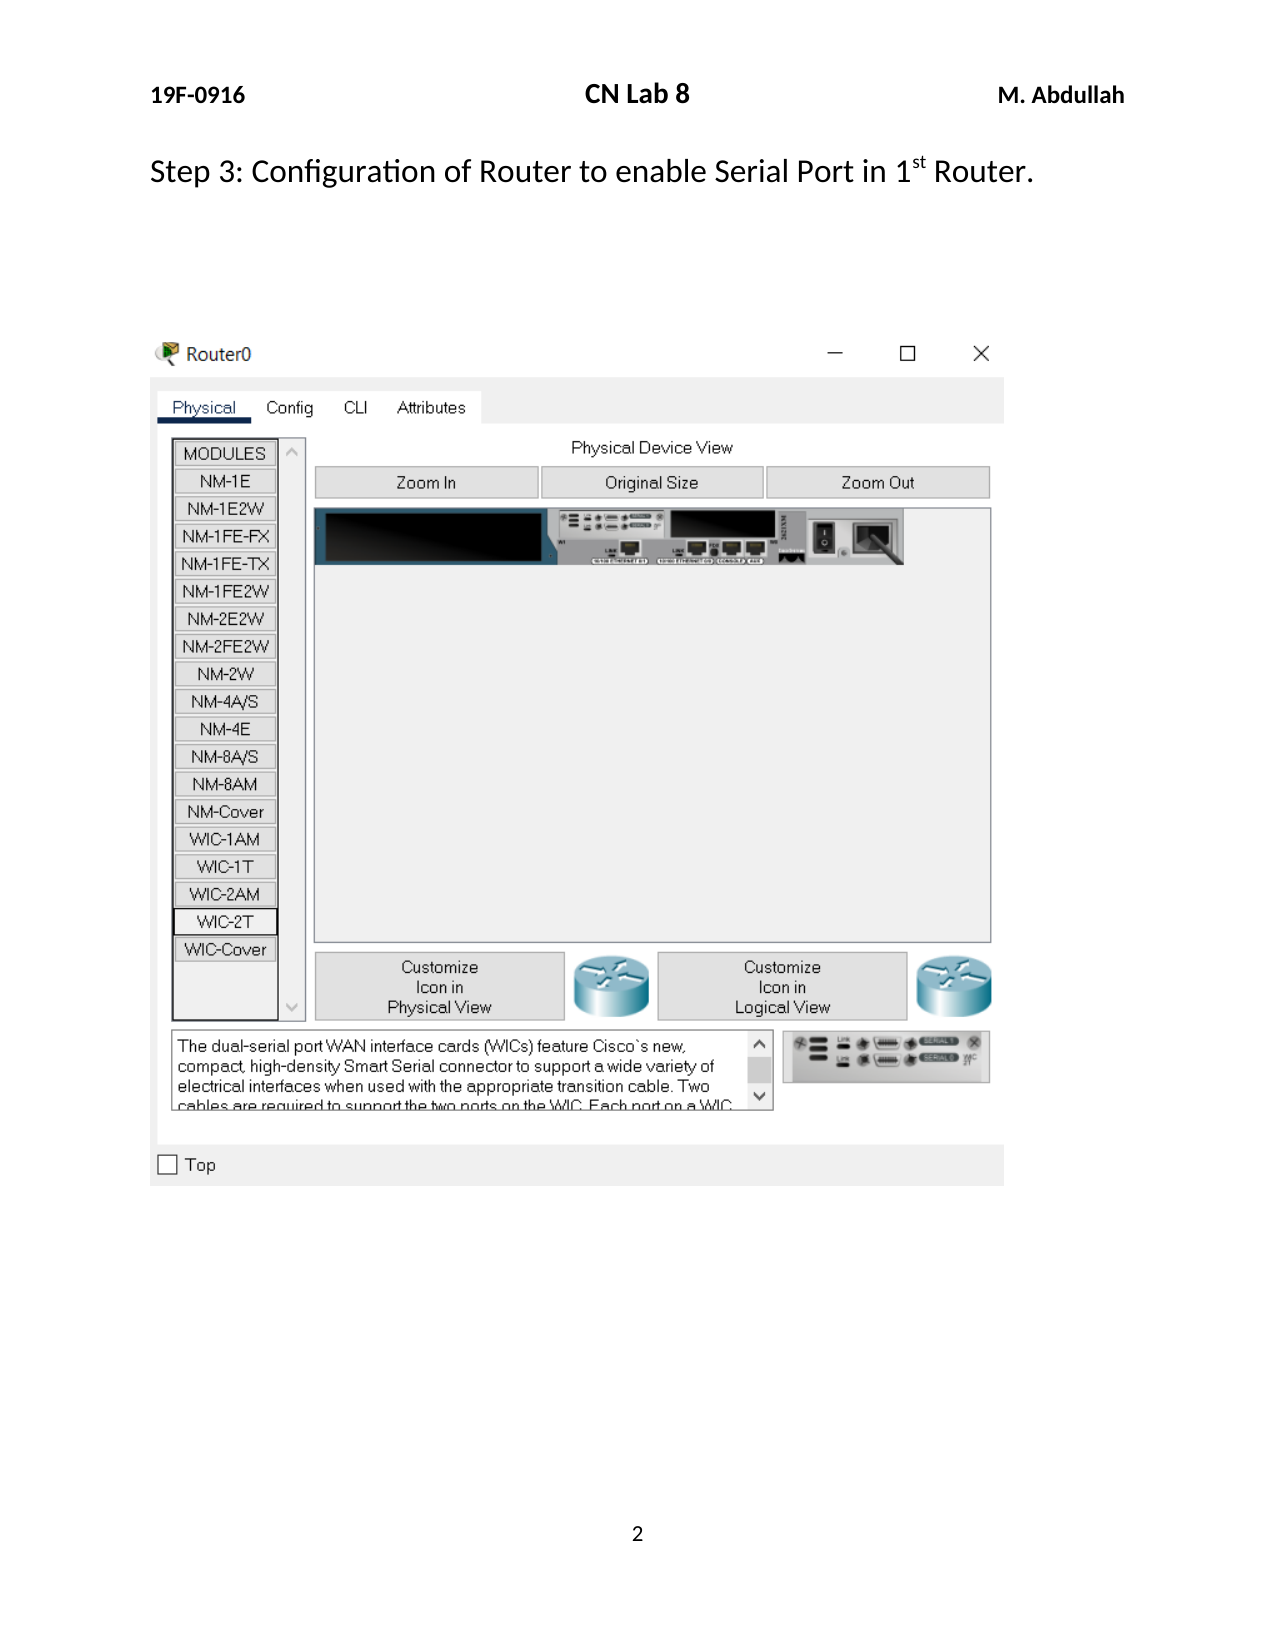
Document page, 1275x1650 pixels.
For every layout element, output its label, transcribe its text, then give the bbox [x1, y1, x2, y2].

text Step 3: Configuration of Router to enable Serial Port in 1st Router. [150, 150, 1125, 191]
picture [150, 331, 1004, 1186]
